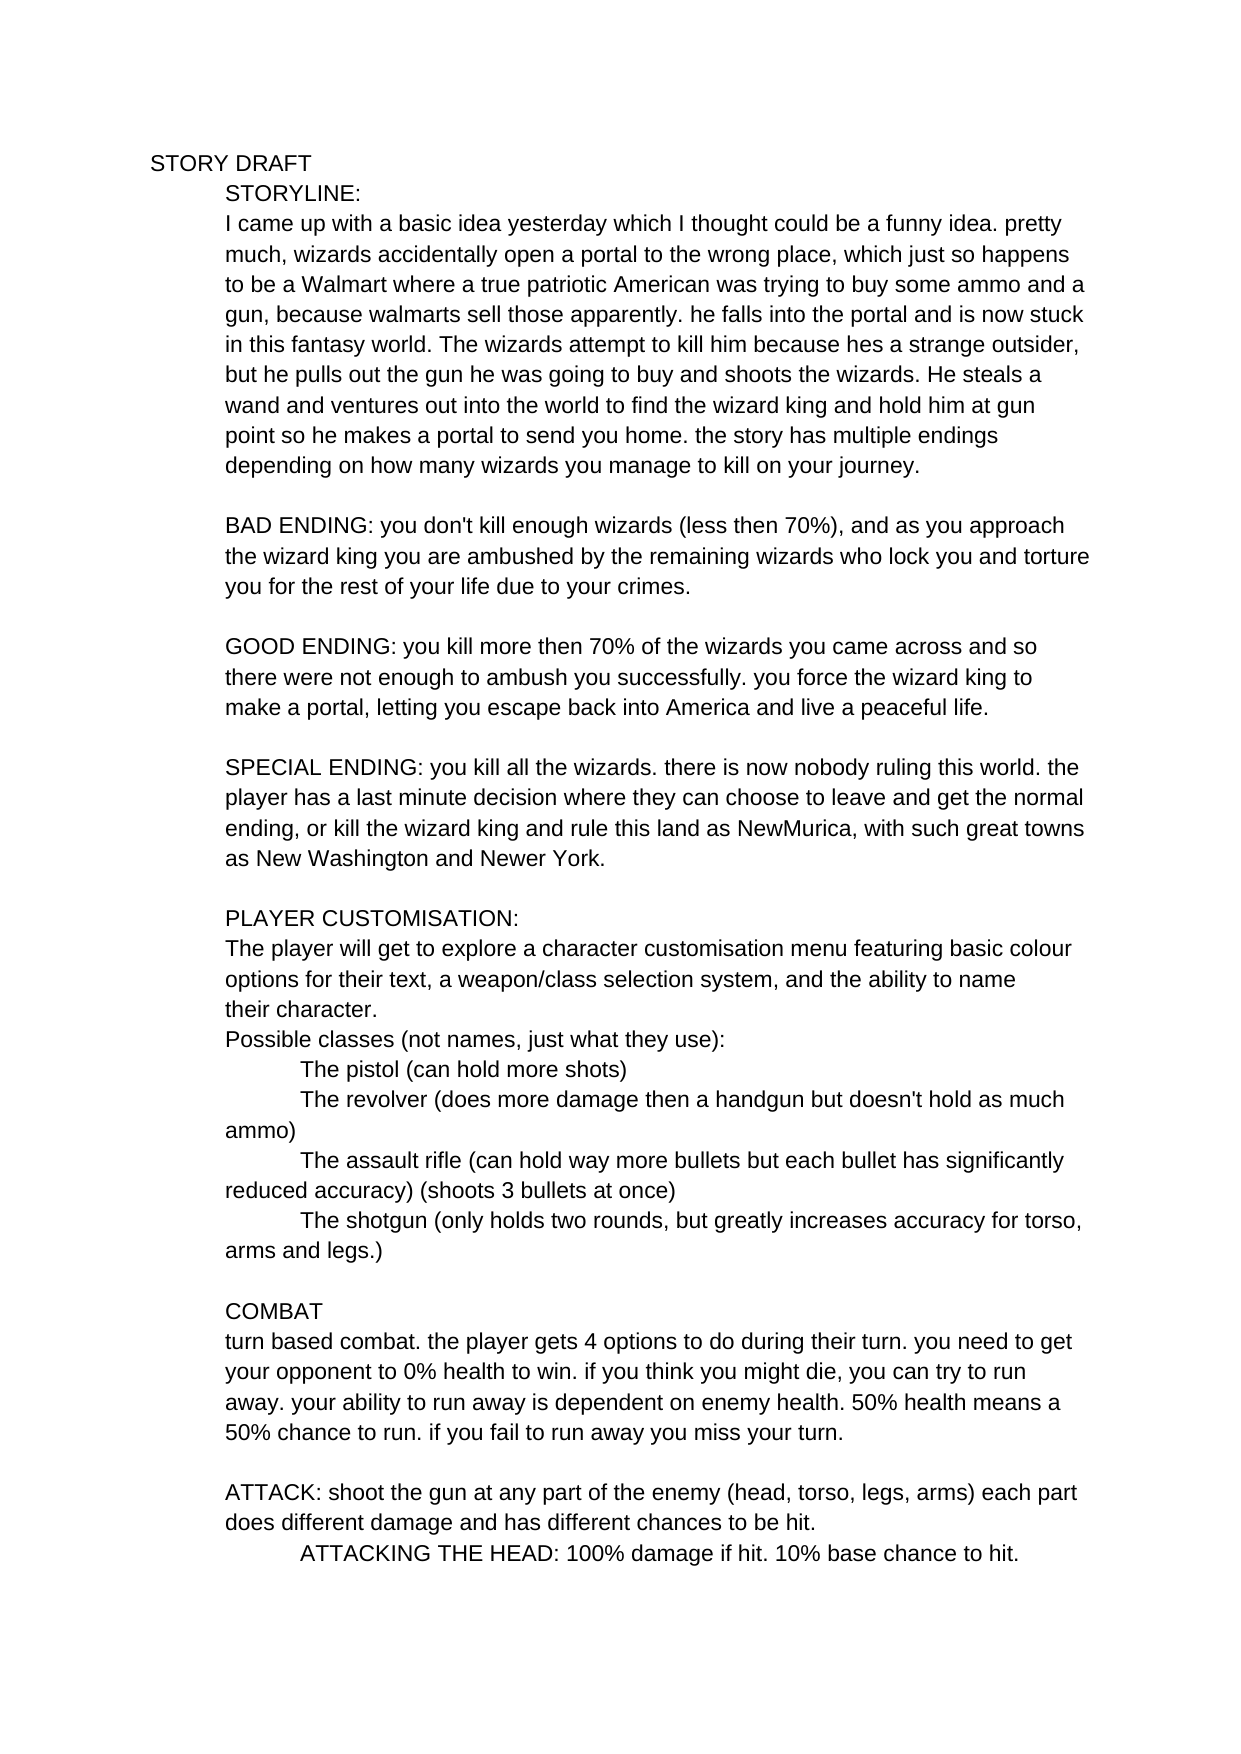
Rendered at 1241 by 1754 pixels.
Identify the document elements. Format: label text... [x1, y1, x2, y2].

text Possible classes (not names, just what they use): [225, 1026, 1090, 1052]
text SPECIAL ENDING: you kill all the wizards. there is now nobody ruling this world. the player has a last minute decision where they can choose to leave and get the normal ending, or kill the wizard king and rule this land as NewMurica, with such great towns as New Washington and Newer York. [225, 754, 1090, 871]
text The pistol (can hold more shots) [225, 1056, 1090, 1083]
text The revolver (does more damage then a handgun but doesn't hold as much ammo) [225, 1086, 1090, 1143]
text ATTACK: shoot the gun at any part of the enemy (head, torso, legs, arms) each part does different damage and has different chances to be hit. [225, 1479, 1090, 1536]
text BAD ENDING: you don't kill enough wizards (less then 70%), and as you approach the wizard king you are ambushed by the remaining wizards who lock you and torture you for the rest of your life due to your crimes. [225, 512, 1090, 599]
text STORYLINE: [225, 180, 1090, 207]
text STORY DRAFT [150, 150, 1090, 176]
text their character. [225, 996, 1090, 1022]
text The shotgun (only holds two rounds, but greatly increases accuracy for torso, arms and legs.) [225, 1207, 1090, 1264]
text GOOD ENDING: you kill more then 70% of the wizards you came across and so there were not enough to ambush you successfully. you force the wizard king to make a portal, letting you escape back into America and live a peaceful life. [225, 633, 1090, 720]
text PLAYER CUSTOMISATION: [225, 905, 1090, 932]
text The assault rifle (can hold way more bullets but each bullet has significantly reduced accuracy) (shoots 3 bullets at once) [225, 1147, 1090, 1203]
text ATTACKING THE HEAD: 100% damage if hit. 10% base chance to hit. [225, 1539, 1090, 1566]
text The player will get to explore a character customisation menu featuring basic colour options for their text, a weapon/class selection system, and the ability to name [225, 935, 1090, 992]
text COMBAT [225, 1298, 1090, 1324]
text I came up with a basic idea yesterday which I thought could be a funny idea. pretty much, wizards accidentally open a portal to the wrong place, which just so happens to be a Walmart where a true patriotic American was trying to buy some ammo and a gun, because walmarts sell those apparently. he falls into the portal and is now stuck in this fantasy world. The wizards attempt to kill him because hes a strange outsider, but he pulls out the gun he was going to buy and shoots the wizards. He steals a wand and ventures out into the world to find the wizard king and hold him at gun point so he makes a portal to send you home. the story has multiple endings depending on how many wizards you manage to kill on your journey. [225, 210, 1090, 478]
text turn based combat. the player gets 4 options to do during their turn. you need to get your opponent to 0% health to win. if you think you might die, you can try to run away. your ability to run away is dependent on enemy health. 50% health means a 50% chance to run. if you fail to run away you miss your turn. [225, 1328, 1090, 1445]
